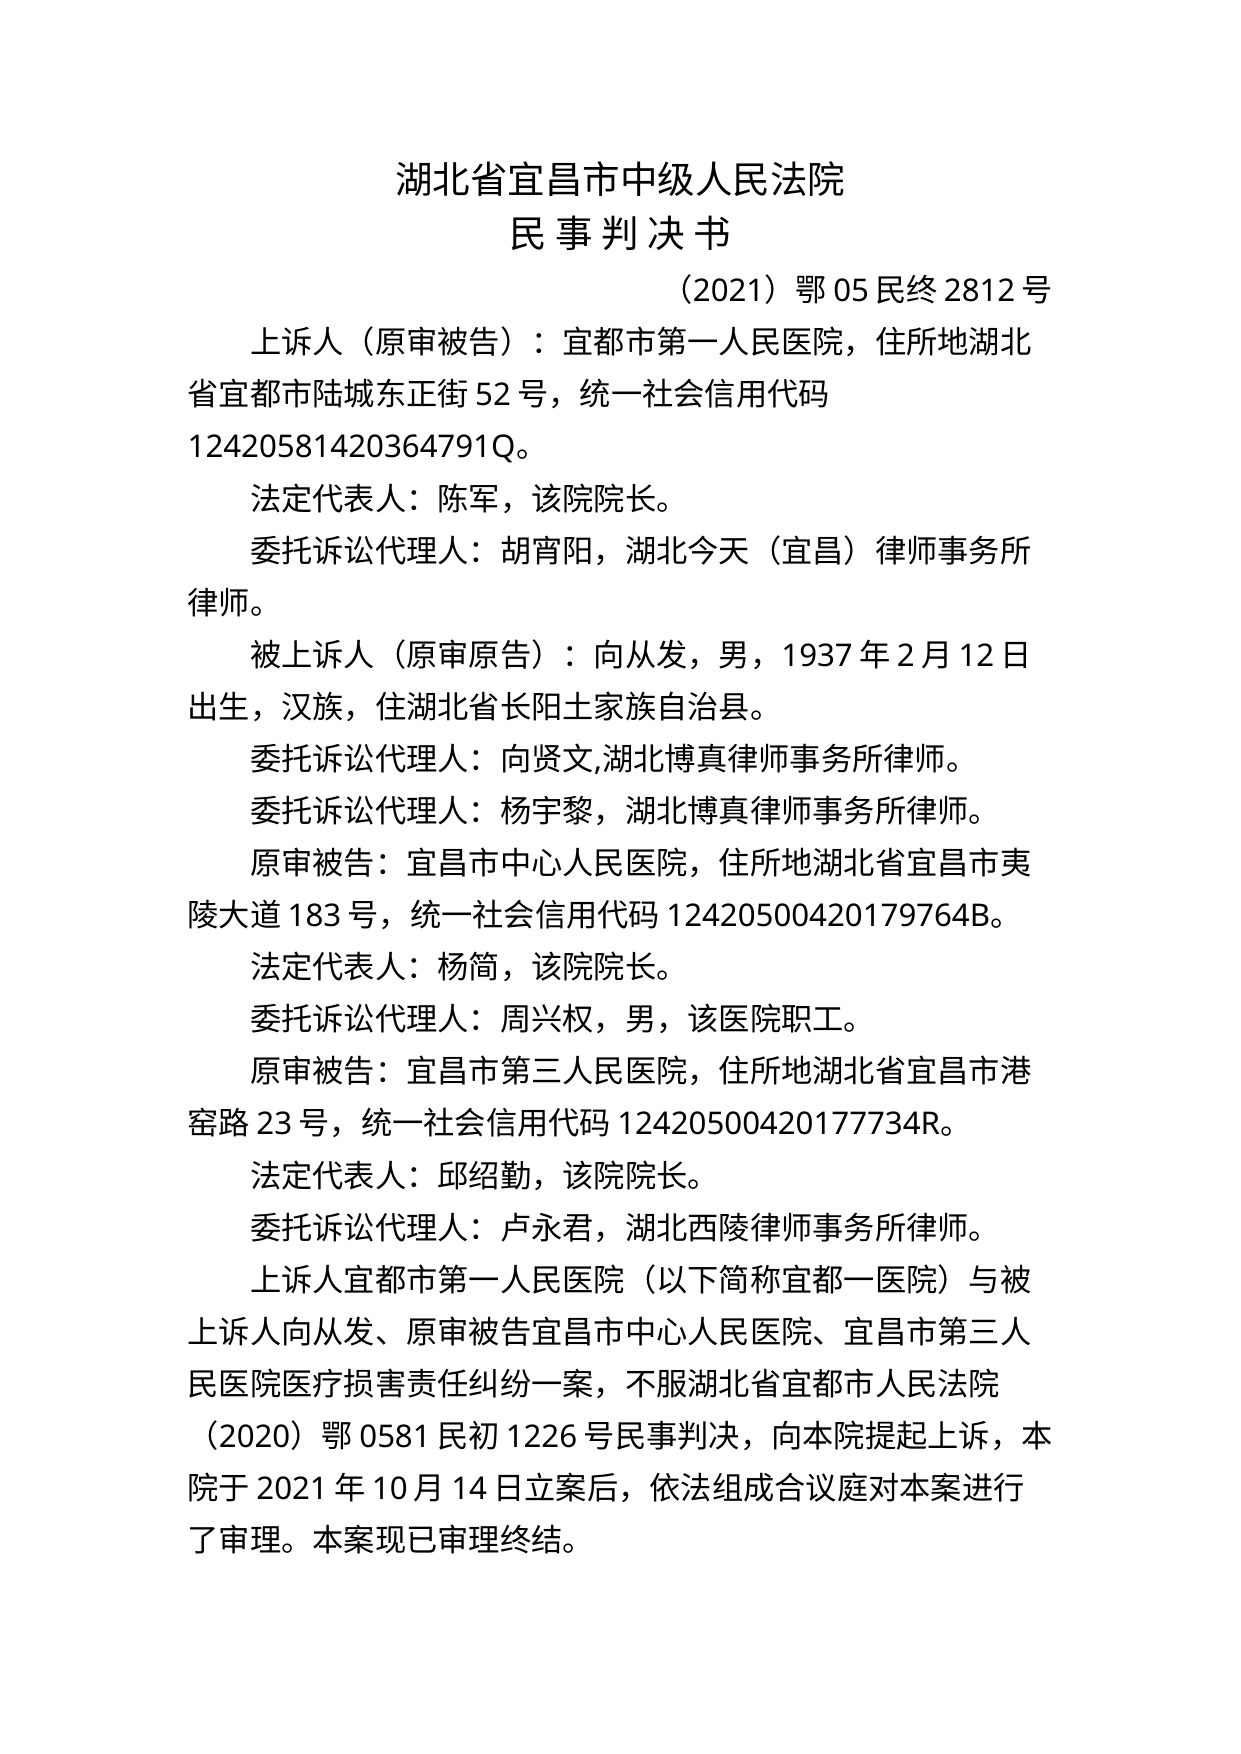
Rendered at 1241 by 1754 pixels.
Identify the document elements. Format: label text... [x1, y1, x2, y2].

text 上诉人宜都市第一人民医院（以下简称宜都一医院）与被上诉人向从发、原审被告宜昌市中心人民医院、宜昌市第三人民医院医疗损害责任纠纷一案，不服湖北省宜都市人民法院（2020）鄂0581民初1226号民事判决，向本院提起上诉，本院于2021年10月14日立案后，依法组成合议庭对本案进行了审理。本案现已审理终结。 [187, 1248, 1053, 1561]
text 上诉人（原审被告）：宜都市第一人民医院，住所地湖北省宜都市陆城东正街52号，统一社会信用代码12420581420364791Q。 [187, 311, 1053, 467]
text 法定代表人：邱绍勤，该院院长。 [187, 1144, 1053, 1196]
text 原审被告：宜昌市第三人民医院，住所地湖北省宜昌市港窑路23号，统一社会信用代码12420500420177734R。 [187, 1040, 1053, 1144]
text 原审被告：宜昌市中心人民医院，住所地湖北省宜昌市夷陵大道183号，统一社会信用代码12420500420179764B。 [187, 831, 1053, 936]
text 民 事 判 决 书 [187, 204, 1053, 258]
text 法定代表人：杨简，该院院长。 [187, 936, 1053, 988]
text 被上诉人（原审原告）：向从发，男，1937年2月12日出生，汉族，住湖北省长阳土家族自治县。 [187, 623, 1053, 727]
text 委托诉讼代理人：杨宇黎，湖北博真律师事务所律师。 [187, 779, 1053, 831]
text 委托诉讼代理人：卢永君，湖北西陵律师事务所律师。 [187, 1196, 1053, 1248]
text 委托诉讼代理人：向贤文,湖北博真律师事务所律师。 [187, 727, 1053, 779]
text 湖北省宜昌市中级人民法院 [187, 150, 1053, 204]
text 法定代表人：陈军，该院院长。 [187, 467, 1053, 519]
text 委托诉讼代理人：胡宵阳，湖北今天（宜昌）律师事务所律师。 [187, 519, 1053, 623]
text （2021）鄂05民终2812号 [187, 258, 1053, 311]
text 委托诉讼代理人：周兴权，男，该医院职工。 [187, 988, 1053, 1040]
